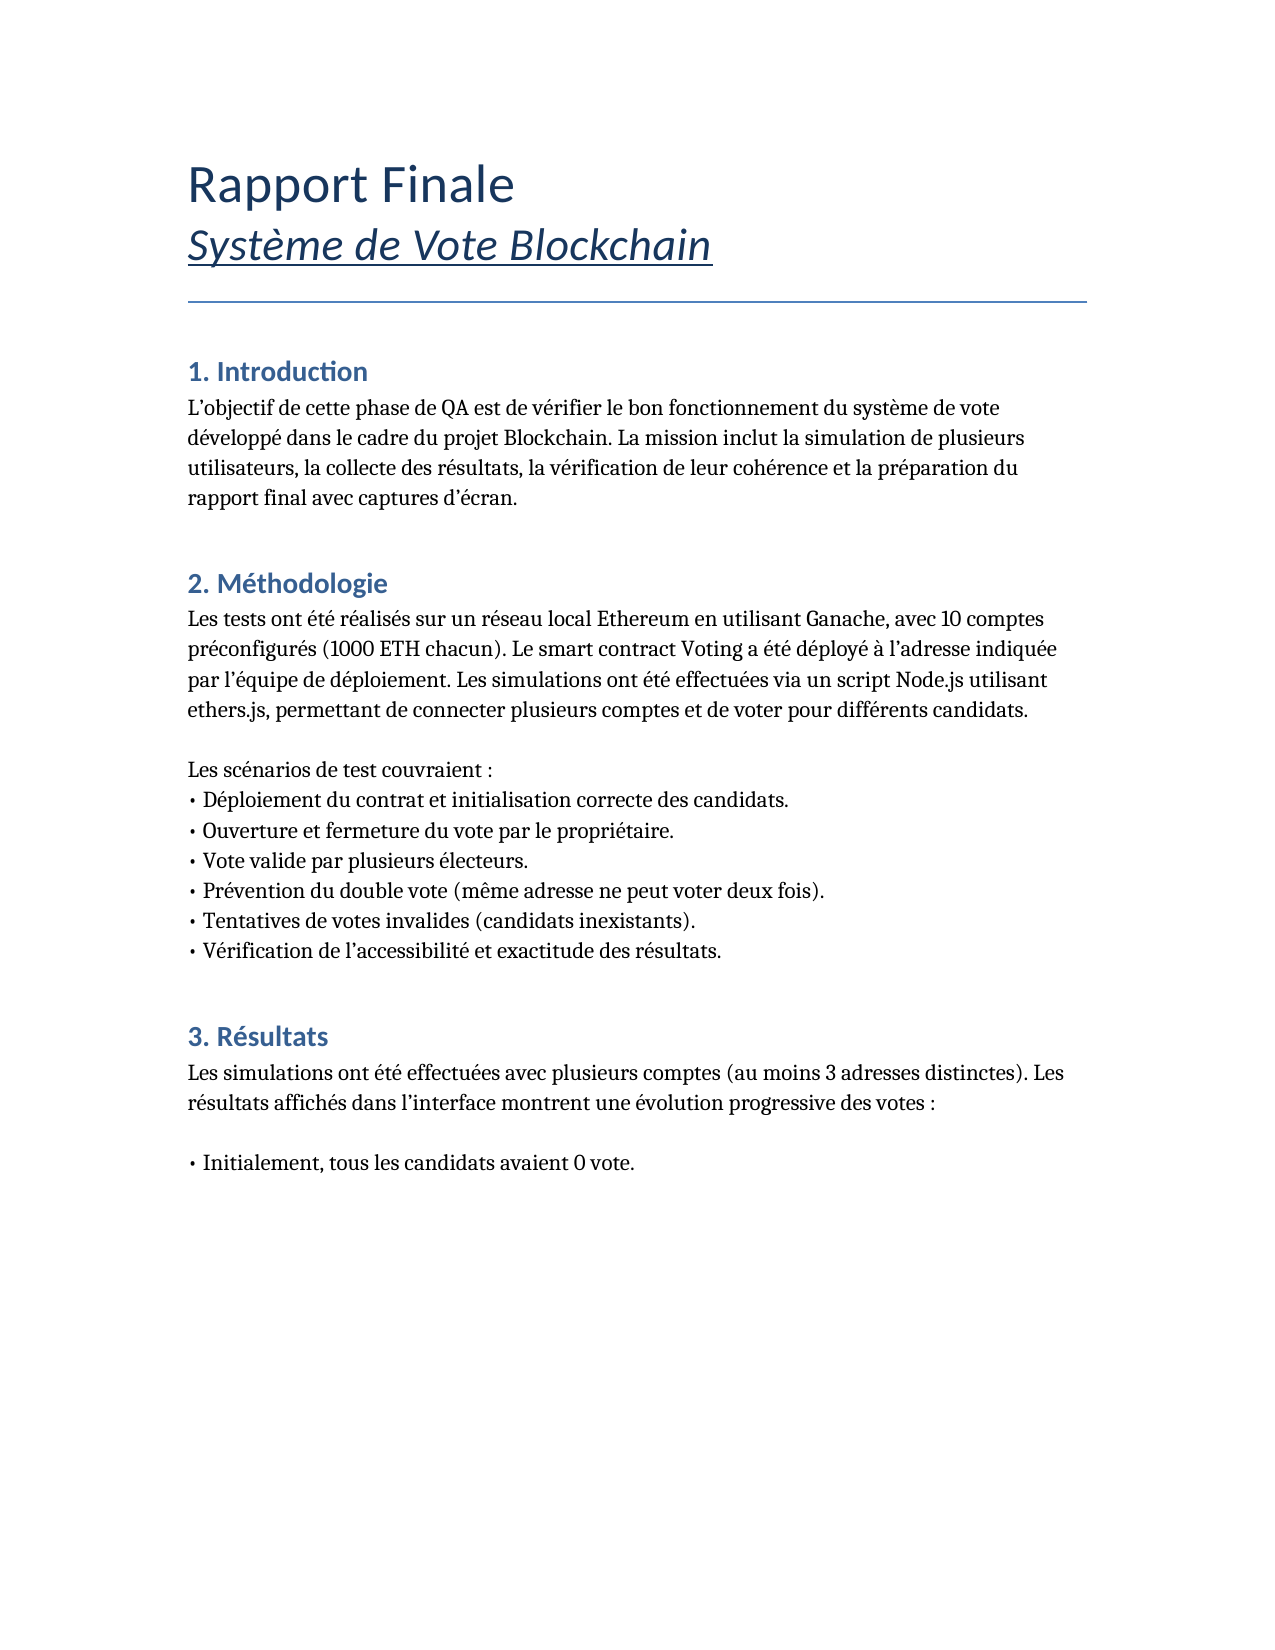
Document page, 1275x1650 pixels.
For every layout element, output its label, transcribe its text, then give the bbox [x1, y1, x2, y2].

title Système de Vote Blockchain [187, 216, 1087, 303]
text Les simulations ont été effectuées avec plusieurs comptes (au moins 3 adresses distinctes). Les résultats affichés dans l’interface montrent une évolution progressive des votes : • Initialement, tous les candidats avaient 0 vote. [187, 1059, 1087, 1176]
title Rapport Finale [187, 150, 1087, 216]
subtitle 1. Introduction [187, 353, 1087, 389]
text L’objectif de cette phase de QA est de vérifier le bon fonctionnement du système de vote développé dans le cadre du projet Blockchain. La mission inclut la simulation de plusieurs utilisateurs, la collecte des résultats, la vérification de leur cohérence et la préparation du rapport final avec captures d’écran. [187, 394, 1087, 511]
subtitle 2. Méthodologie [187, 565, 1087, 601]
subtitle 3. Résultats [187, 1018, 1087, 1054]
text Les tests ont été réalisés sur un réseau local Ethereum en utilisant Ganache, avec 10 comptes préconfigurés (1000 ETH chacun). Le smart contract Voting a été déployé à l’adresse indiquée par l’équipe de déploiement. Les simulations ont été effectuées via un script Node.js utilisant ethers.js, permettant de connecter plusieurs comptes et de voter pour différents candidats. Les scénarios de test couvraient : • Déploiement du contrat et initialisation correcte des candidats. • Ouverture et fermeture du vote par le propriétaire. • Vote valide par plusieurs électeurs. • Prévention du double vote (même adresse ne peut voter deux fois). • Tentatives de votes invalides (candidats inexistants). • Vérification de l’accessibilité et exactitude des résultats. [187, 606, 1087, 965]
